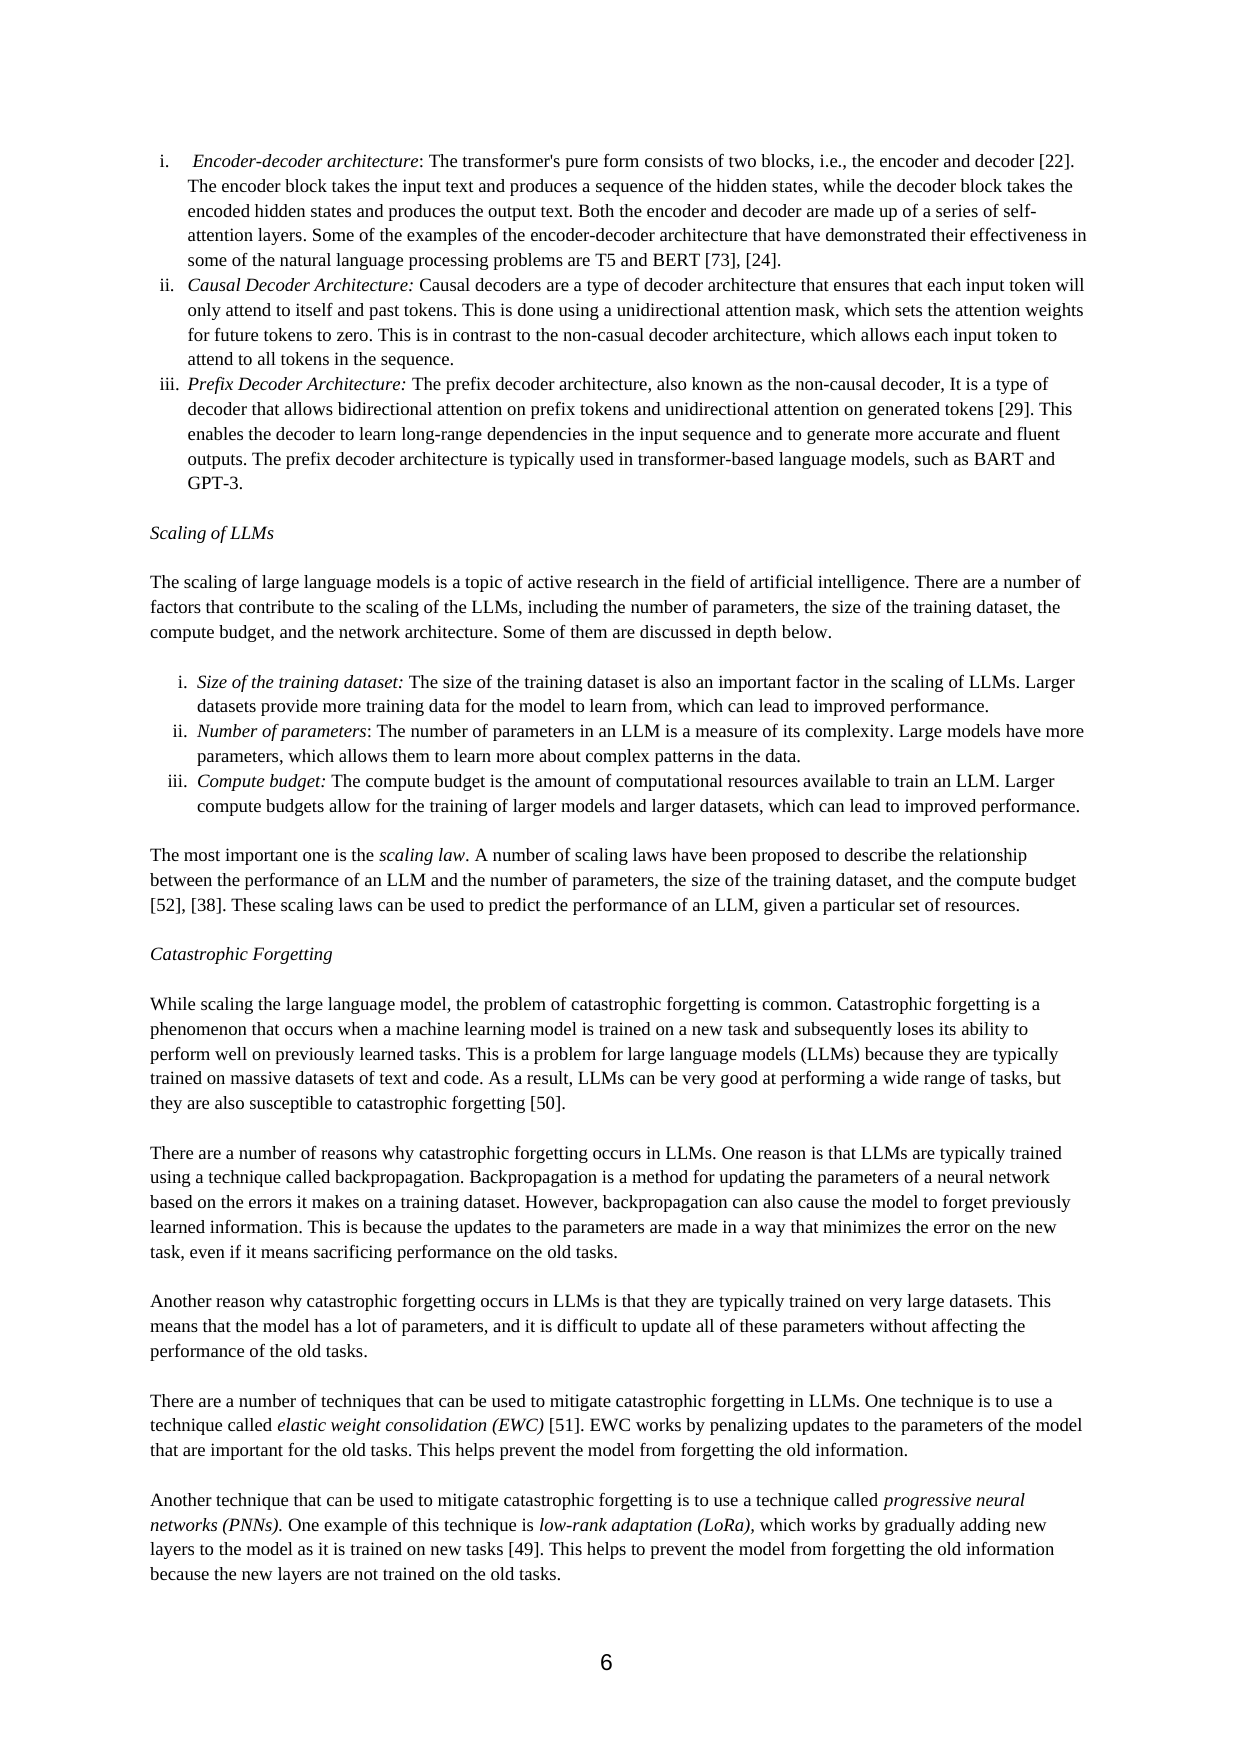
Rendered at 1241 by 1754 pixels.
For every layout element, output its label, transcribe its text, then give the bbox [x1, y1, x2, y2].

text There are a number of reasons why catastrophic forgetting occurs in LLMs. One reason is that LLMs are typically trained using a technique called backpropagation. Backpropagation is a method for updating the parameters of a neural network based on the errors it makes on a training dataset. However, backpropagation can also cause the model to forget previously learned information. This is because the updates to the parameters are made in a way that minimizes the error on the new task, even if it means sacrificing performance on the old tasks. [150, 1142, 1090, 1262]
list Size of the training dataset: The size of the training dataset is also an important factor in the scaling of LLMs. Larger datasets provide more training data for the model to learn from, which can lead to improved performance. [187, 671, 1090, 717]
list Prefix Decoder Architecture: The prefix decoder architecture, also known as the non-causal decoder, It is a type of decoder that allows bidirectional attention on prefix tokens and unidirectional attention on generated tokens [29]. This enables the decoder to learn long-range dependencies in the input sequence and to generate more accurate and fluent outputs. The prefix decoder architecture is typically used in transformer-based language models, such as BART and GPT-3. [159, 373, 1090, 494]
text The scaling of large language models is a topic of active research in the field of artificial intelligence. There are a number of factors that contribute to the scaling of the LLMs, including the number of parameters, the size of the training dataset, the compute budget, and the network architecture. Some of them are discussed in depth below. [150, 571, 1090, 643]
list Causal Decoder Architecture: Causal decoders are a type of decoder architecture that ensures that each input token will only attend to itself and past tokens. This is done using a unidirectional attention mask, which sets the attention weights for future tokens to zero. This is in contrast to the non-casual decoder architecture, which allows each input token to attend to all tokens in the sequence. [159, 274, 1090, 370]
text Catastrophic Forgetting [150, 943, 1090, 965]
text Another reason why catastrophic forgetting occurs in LLMs is that they are typically trained on very large datasets. This means that the model has a lot of parameters, and it is difficult to update all of these parameters without affecting the performance of the old tasks. [150, 1290, 1090, 1362]
list Encoder-decoder architecture: The transformer's pure form consists of two blocks, i.e., the encoder and decoder [22]. The encoder block takes the input text and produces a sequence of the hidden states, while the decoder block takes the encoded hidden states and produces the output text. Both the encoder and decoder are made up of a series of self-attention layers. Some of the examples of the encoder-decoder architecture that have demonstrated their effectiveness in some of the natural language processing problems are T5 and BERT [73], [24]. [159, 150, 1090, 271]
list Number of parameters: The number of parameters in an LLM is a measure of its complexity. Large models have more parameters, which allows them to learn more about complex patterns in the data. [187, 720, 1090, 767]
text Scaling of LLMs [150, 522, 1090, 543]
text There are a number of techniques that can be used to mitigate catastrophic forgetting in LLMs. One technique is to use a technique called elastic weight consolidation (EWC) [51]. EWC works by penalizing updates to the parameters of the model that are important for the old tasks. This helps prevent the model from forgetting the old information. [150, 1389, 1090, 1461]
text While scaling the large language model, the problem of catastrophic forgetting is common. Catastrophic forgetting is a phenomenon that occurs when a machine learning model is trained on a new task and subsequently loses its ability to perform well on previously learned tasks. This is a problem for large language models (LLMs) because they are typically trained on massive datasets of text and code. As a result, LLMs can be very good at performing a wide range of tasks, but they are also susceptible to catastrophic forgetting [50]. [150, 993, 1090, 1114]
text Another technique that can be used to mitigate catastrophic forgetting is to use a technique called progressive neural networks (PNNs). One example of this technique is low-rank adaptation (LoRa), which works by gradually adding new layers to the model as it is trained on new tasks [49]. This helps to prevent the model from forgetting the old information because the new layers are not trained on the old tasks. [150, 1489, 1090, 1585]
text The most important one is the scaling law. A number of scaling laws have been proposed to describe the relationship between the performance of an LLM and the number of parameters, the size of the training dataset, and the compute budget [52], [38]. These scaling laws can be used to predict the performance of an LLM, given a particular set of resources. [150, 844, 1090, 915]
list Compute budget: The compute budget is the amount of computational resources available to train an LLM. Larger compute budgets allow for the training of larger models and larger datasets, which can lead to improved performance. [187, 770, 1090, 816]
